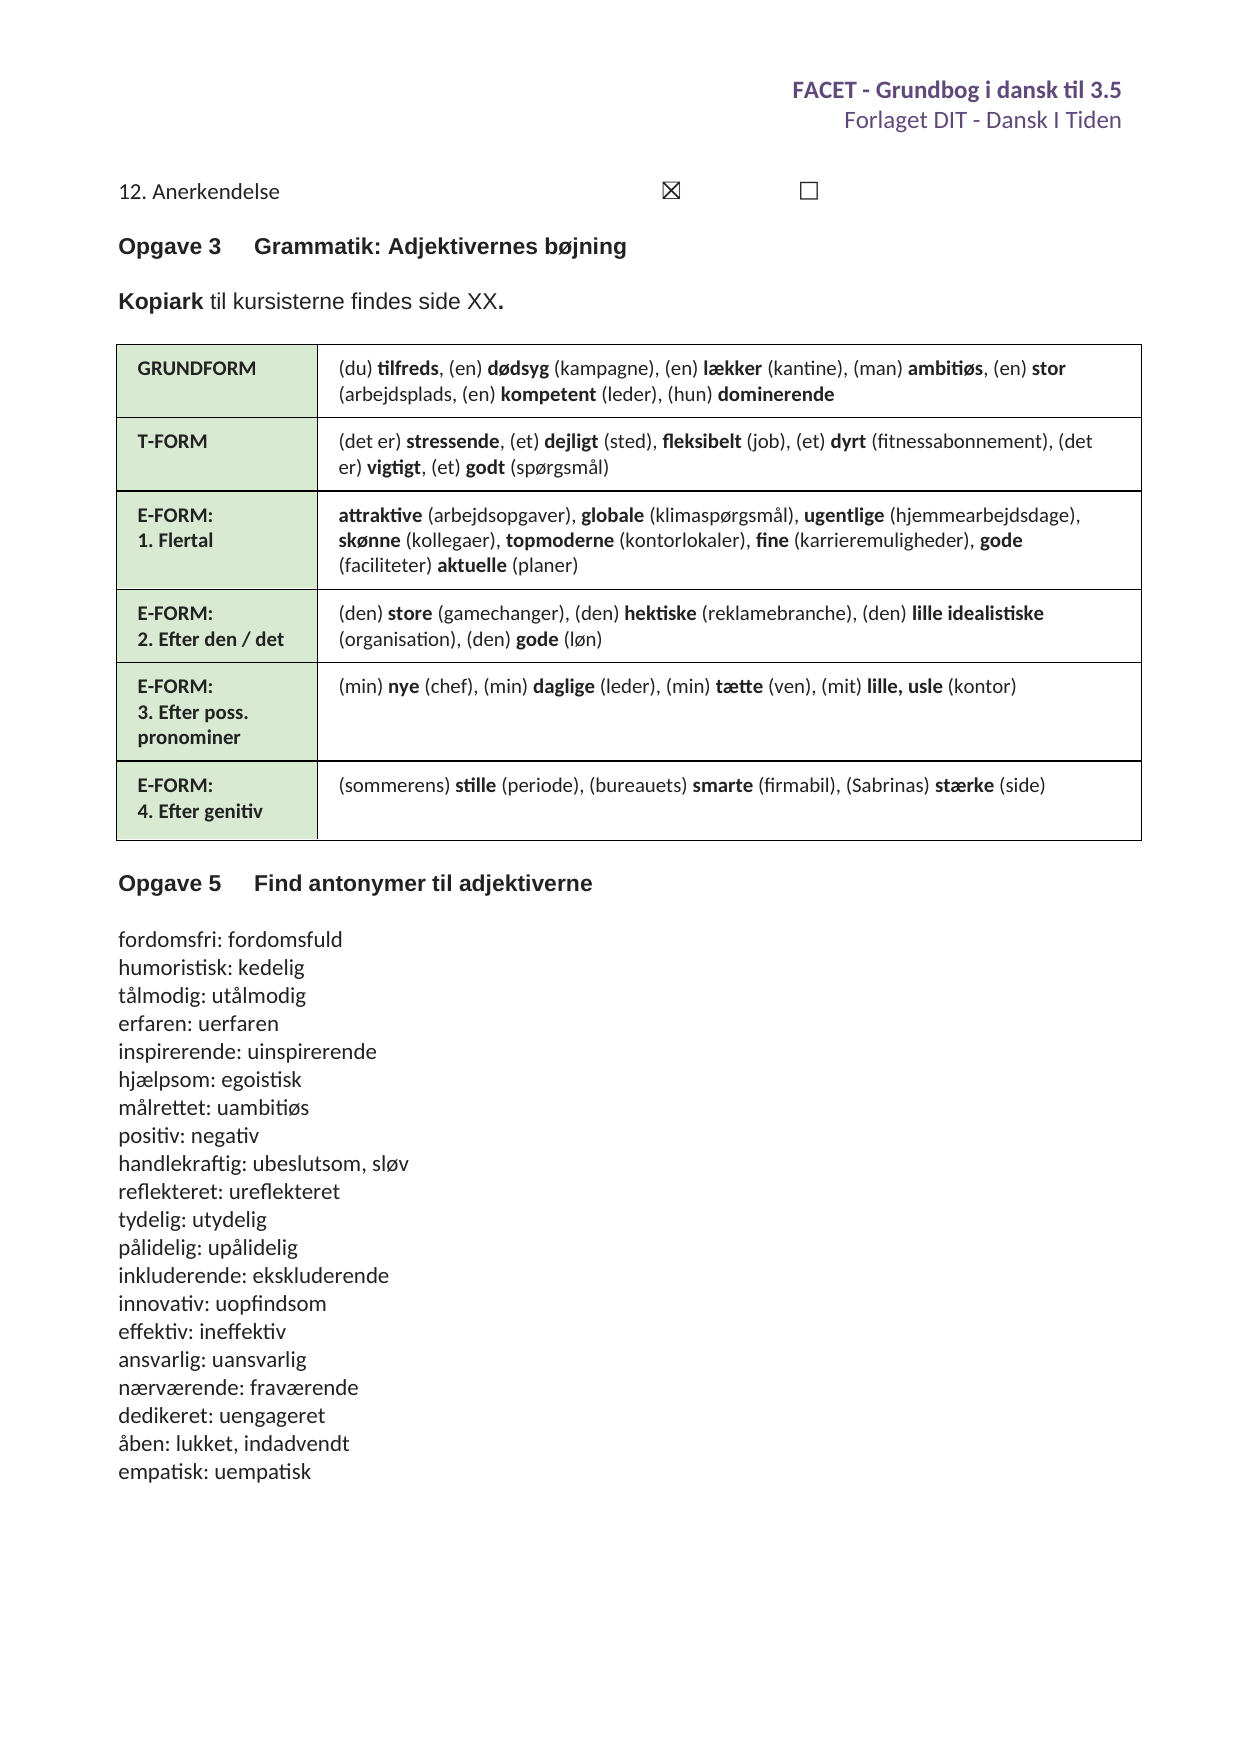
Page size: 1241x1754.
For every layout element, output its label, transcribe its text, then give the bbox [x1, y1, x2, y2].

table_cell attraktive (arbejdsopgaver), globale (klimaspørgsmål), ugentlige (hjemmearbejdsdage), skønne (kollegaer), topmoderne (kontorlokaler), fine (karrieremuligheder), gode (faciliteter) aktuelle (planer) [318, 492, 1141, 588]
text fordomsfri: fordomsfuld [118, 896, 1122, 953]
text innovativ: uopfindsom [118, 1289, 1122, 1317]
text målrettet: uambitiøs [118, 1093, 1122, 1121]
table_cell E-FORM: 3. Efter poss. pronominer [117, 663, 317, 760]
text reflekteret: ureflekteret [118, 1177, 1122, 1205]
text humoristisk: kedelig [118, 953, 1122, 981]
text pålidelig: upålidelig [118, 1233, 1122, 1261]
text nærværende: fraværende [118, 1373, 1122, 1401]
text Opgave 3 Grammatik: Adjektivernes bøjning [118, 233, 1122, 259]
text tålmodig: utålmodig [118, 981, 1122, 1009]
text åben: lukket, indadvendt [118, 1429, 1122, 1457]
text handlekraftig: ubeslutsom, sløv [118, 1149, 1122, 1177]
text hjælpsom: egoistisk [118, 1065, 1122, 1093]
table_cell (min) nye (chef), (min) daglige (leder), (min) tætte (ven), (mit) lille, usle (kontor) [318, 663, 1141, 760]
text Opgave 5 Find antonymer til adjektiverne [118, 870, 1122, 896]
text positiv: negativ [118, 1121, 1122, 1149]
table_cell E-FORM: 4. Efter genitiv [117, 762, 317, 839]
table_cell E-FORM: 2. Efter den / det [117, 590, 317, 662]
text dedikeret: uengageret [118, 1401, 1122, 1429]
text inkluderende: ekskluderende [118, 1261, 1122, 1289]
table_header GRUNDFORM [117, 345, 317, 417]
table_cell T-FORM [117, 418, 317, 490]
text tydelig: utydelig [118, 1205, 1122, 1233]
text 12. Anerkendelse ⛝ ⬜ [118, 177, 1122, 205]
table_cell (den) store (gamechanger), (den) hektiske (reklamebranche), (den) lille idealistiske (organisation), (den) gode (løn) [318, 590, 1141, 662]
table_header (du) tilfreds, (en) dødsyg (kampagne), (en) lækker (kantine), (man) ambitiøs, (en) stor (arbejdsplads, (en) kompetent (leder), (hun) dominerende [318, 345, 1141, 417]
text erfaren: uerfaren [118, 1009, 1122, 1037]
text ansvarlig: uansvarlig [118, 1345, 1122, 1373]
table_cell (det er) stressende, (et) dejligt (sted), fleksibelt (job), (et) dyrt (fitnessabonnement), (det er) vigtigt, (et) godt (spørgsmål) [318, 418, 1141, 490]
text Kopiark til kursisterne findes side XX. [118, 288, 1122, 315]
table_cell E-FORM: 1. Flertal [117, 492, 317, 588]
text empatisk: uempatisk [118, 1457, 1122, 1513]
table_cell (sommerens) stille (periode), (bureauets) smarte (firmabil), (Sabrinas) stærke (side) [318, 762, 1141, 839]
text inspirerende: uinspirerende [118, 1037, 1122, 1065]
text effektiv: ineffektiv [118, 1317, 1122, 1345]
